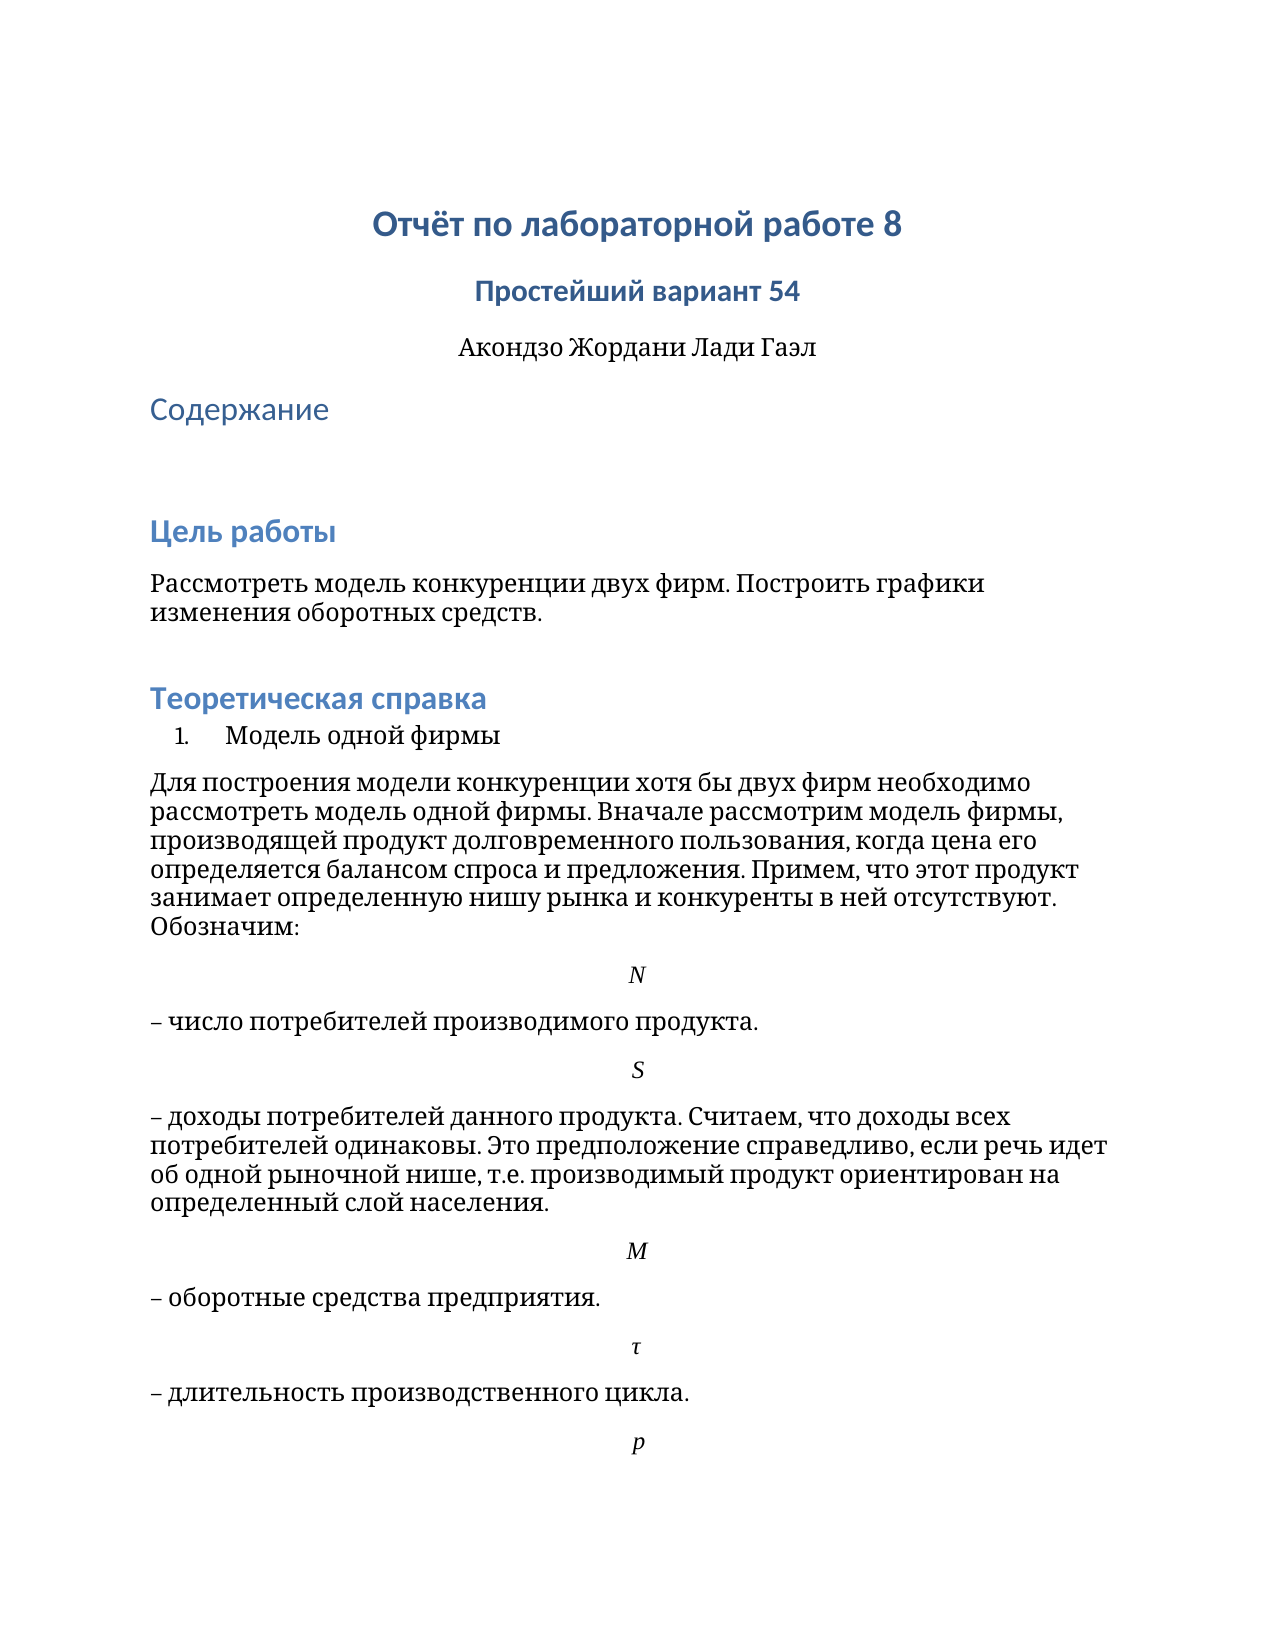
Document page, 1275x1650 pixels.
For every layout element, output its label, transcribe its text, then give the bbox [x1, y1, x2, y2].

subtitle Цель работы [150, 510, 1125, 551]
title Отчёт по лабораторной работе 8 [150, 200, 1125, 246]
text – оборотные средства предприятия. [150, 1284, 1125, 1313]
text – число потребителей производимого продукта. [150, 1008, 1125, 1037]
subtitle Теоретическая справка [150, 677, 1125, 718]
list Модель одной фирмы [175, 722, 1125, 751]
subtitle Простейший вариант 54 [150, 271, 1125, 309]
text – доходы потребителей данного продукта. Считаем, что доходы всех потребителей одинаковы. Это предположение справедливо, если речь идет об одной рыночной нише, т.е. производимый продукт ориентирован на определенный слой населения. [150, 1103, 1125, 1218]
text – длительность производственного цикла. [150, 1379, 1125, 1408]
text Акондзо Жордани Лади Гаэл [150, 334, 1125, 363]
text Рассмотреть модель конкуренции двух фирм. Построить графики изменения оборотных средств. [150, 570, 1125, 627]
text Для построения модели конкуренции хотя бы двух фирм необходимо рассмотреть модель одной фирмы. Вначале рассмотрим модель фирмы, производящей продукт долговременного пользования, когда цена его определяется балансом спроса и предложения. Примем, что этот продукт занимает определенную нишу рынка и конкуренты в ней отсутствуют. Обозначим: [150, 769, 1125, 942]
